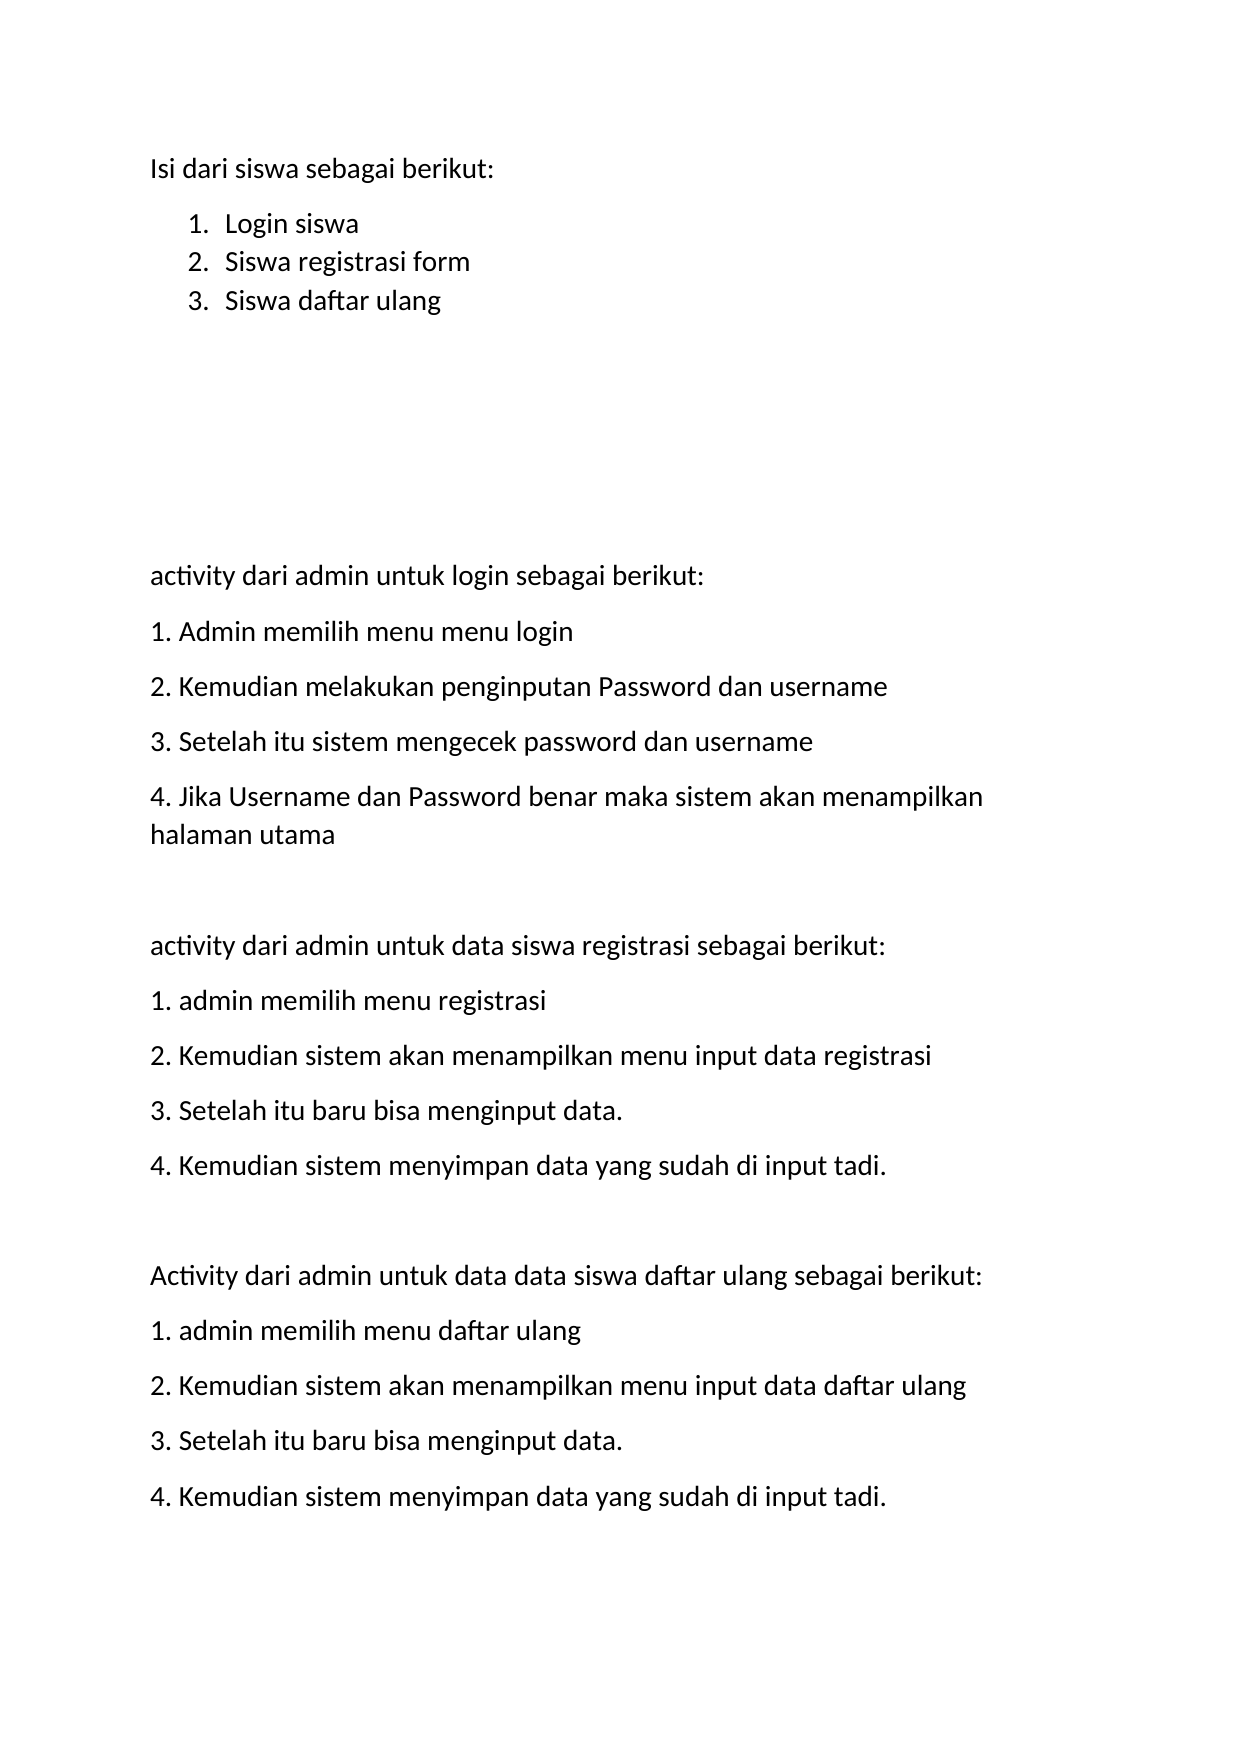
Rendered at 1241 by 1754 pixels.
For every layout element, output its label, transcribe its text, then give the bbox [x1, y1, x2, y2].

text 3. Setelah itu baru bisa menginput data. [150, 1422, 1090, 1458]
text 1. admin memilih menu daftar ulang [150, 1312, 1090, 1348]
text activity dari admin untuk data siswa registrasi sebagai berikut: [150, 927, 1090, 962]
text 4. Kemudian sistem menyimpan data yang sudah di input tadi. [150, 1478, 1090, 1513]
list Login siswa [187, 205, 1090, 241]
text activity dari admin untuk login sebagai berikut: [150, 557, 1090, 593]
text 1. Admin memilih menu menu login [150, 613, 1090, 648]
text Isi dari siswa sebagai berikut: [150, 150, 1090, 186]
list Siswa registrasi form [187, 243, 1090, 279]
text 2. Kemudian sistem akan menampilkan menu input data daftar ulang [150, 1367, 1090, 1403]
text 3. Setelah itu sistem mengecek password dan username [150, 723, 1090, 758]
text 4. Jika Username dan Password benar maka sistem akan menampilkan halaman utama [150, 778, 1090, 852]
text 4. Kemudian sistem menyimpan data yang sudah di input tadi. [150, 1147, 1090, 1183]
text Activity dari admin untuk data data siswa daftar ulang sebagai berikut: [150, 1257, 1090, 1293]
text 3. Setelah itu baru bisa menginput data. [150, 1092, 1090, 1127]
list Siswa daftar ulang [187, 282, 1090, 318]
text 1. admin memilih menu registrasi [150, 982, 1090, 1017]
text 2. Kemudian sistem akan menampilkan menu input data registrasi [150, 1037, 1090, 1072]
text 2. Kemudian melakukan penginputan Password dan username [150, 668, 1090, 703]
